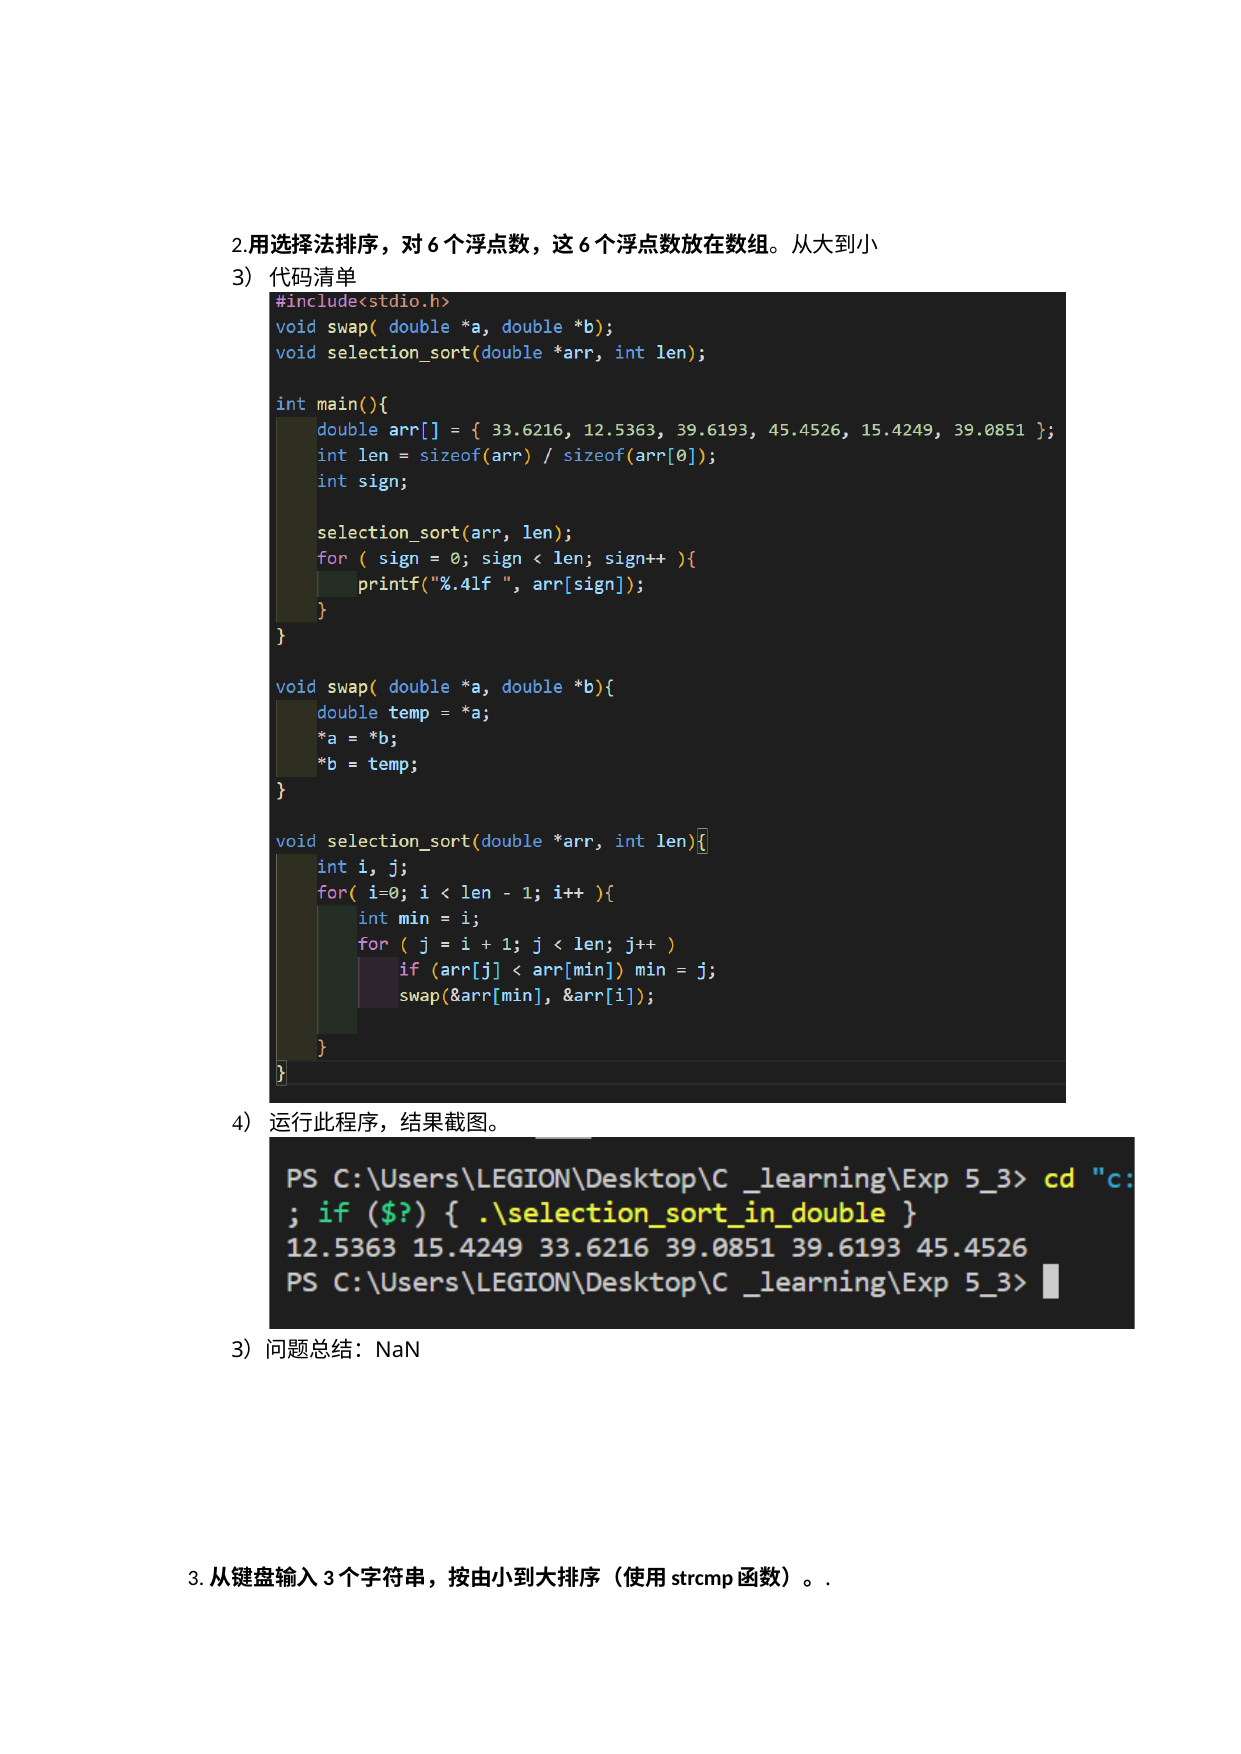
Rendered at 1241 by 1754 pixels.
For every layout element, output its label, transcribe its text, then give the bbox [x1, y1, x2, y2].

text 3）问题总结：NaN [187, 1332, 1053, 1364]
picture [269, 1137, 1135, 1329]
text 2.用选择法排序，对6个浮点数，这6个浮点数放在数组。从大到小 [231, 227, 1053, 259]
text 3. 从键盘输入3个字符串，按由小到大排序（使用strcmp函数）。. [187, 1559, 1053, 1592]
list 代码清单 [232, 259, 1053, 292]
picture [269, 292, 1066, 1103]
list 运行此程序，结果截图。 [232, 1104, 1053, 1137]
